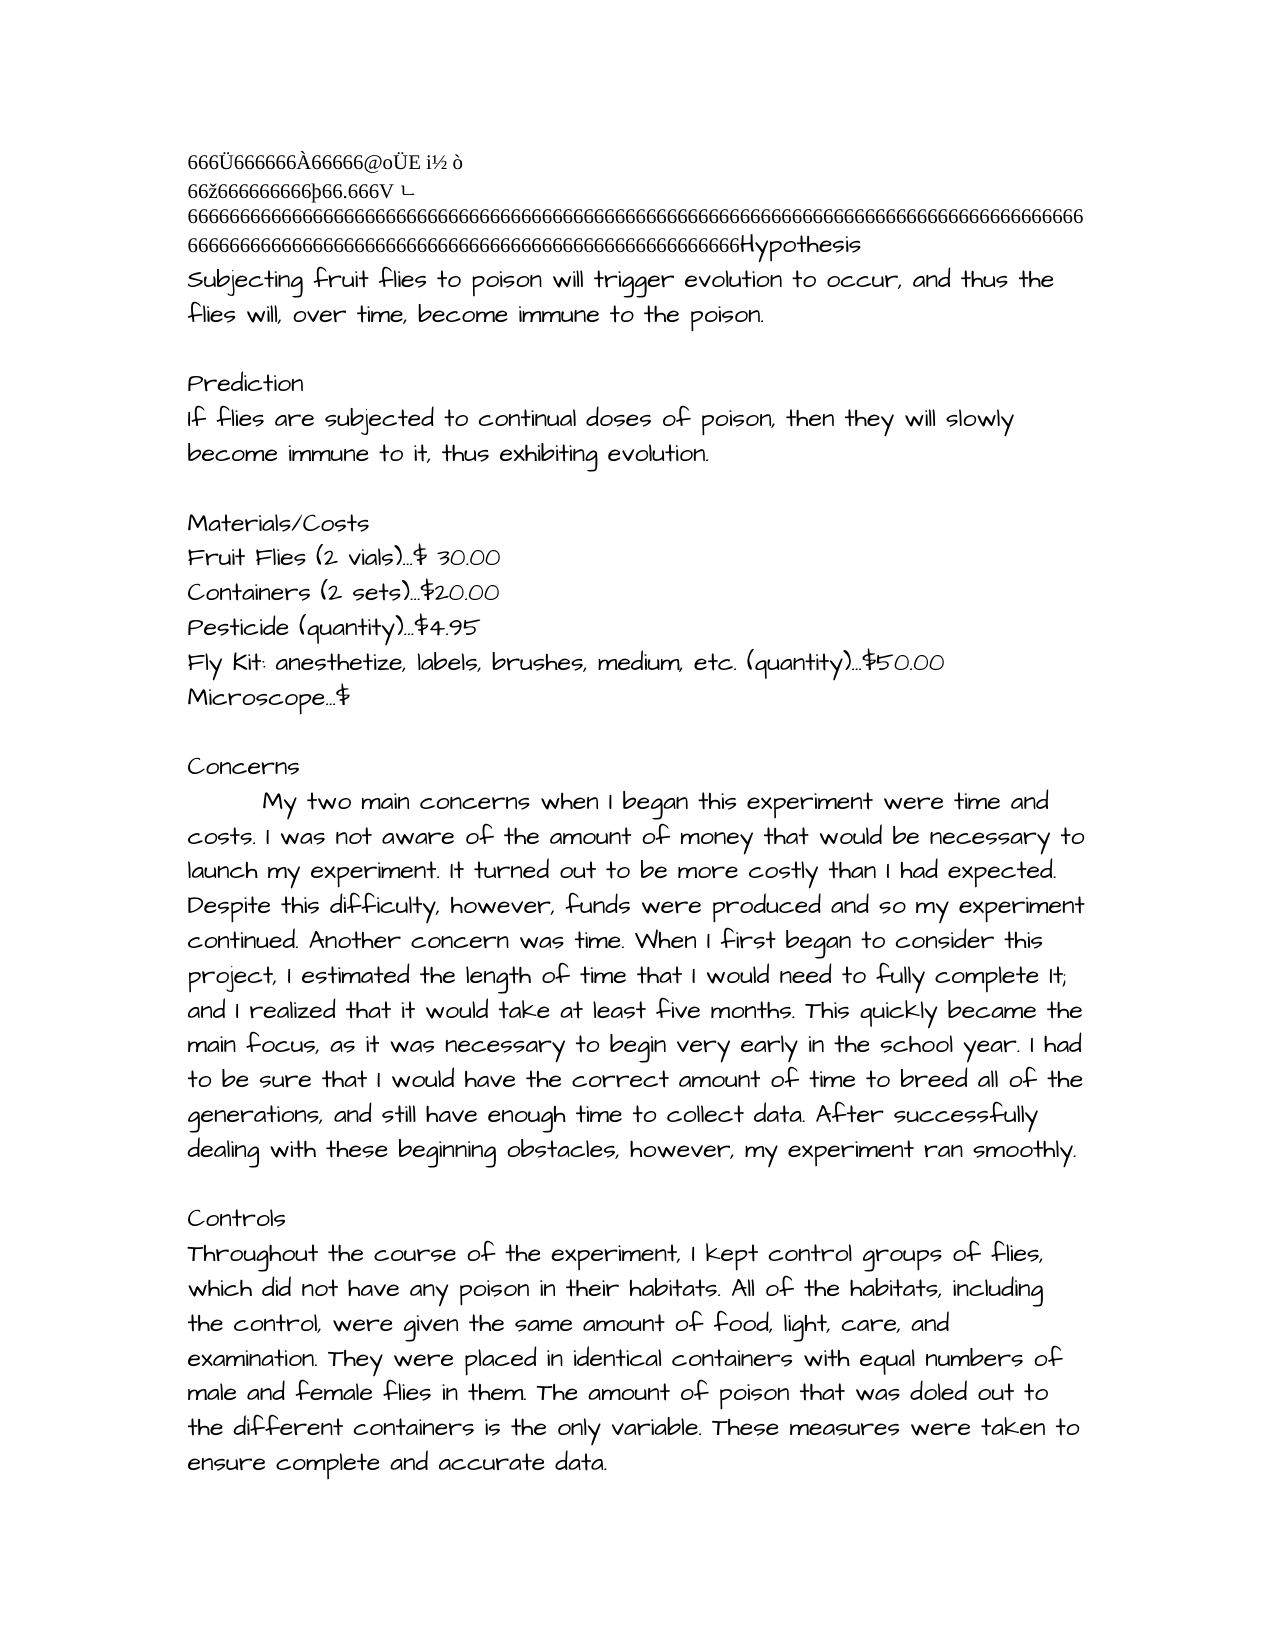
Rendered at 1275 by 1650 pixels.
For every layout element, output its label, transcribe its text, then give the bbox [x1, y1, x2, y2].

text Throughout the course of the experiment, I kept control groups of flies, which did not have any poison in their habitats. All of the habitats, including the control, were given the same amount of food, light, care, and examination. They were placed in identical containers with equal numbers of male and female flies in them. The amount of poison that was doled out to the different containers is the only variable. These measures were taken to ensure complete and accurate data. [187, 1237, 1087, 1481]
text Fly Kit: anesthetize, labels, brushes, medium, etc. (quantity)…$50.00 [187, 646, 1087, 680]
text Fruit Flies (2 vials)…$ 30.00 [187, 541, 1087, 576]
text Controls [187, 1202, 1087, 1237]
text Subjecting fruit flies to poison will trigger evolution to occur, and thus the flies will, over time, become immune to the poison. [187, 263, 1087, 332]
text Concerns [187, 750, 1087, 785]
text My two main concerns when I began this experiment were time and costs. I was not aware of the amount of money that would be necessary to launch my experiment. It turned out to be more costly than I had expected. Despite this difficulty, however, funds were produced and so my experiment continued. Another concern was time. When I first began to consider this project, I estimated the length of time that I would need to fully complete It; and I realized that it would take at least five months. This quickly became the main focus, as it was necessary to begin very early in the school year. I had to be sure that I would have the correct amount of time to breed all of the generations, and still have enough time to collect data. After successfully dealing with these beginning obstacles, however, my experiment ran smoothly. [187, 785, 1087, 1167]
text Microscope…$ [187, 680, 1087, 715]
text 666Ü666666À66666@oÜE i½ ò [187, 150, 1087, 174]
text Pesticide (quantity)…$4.95 [187, 611, 1087, 646]
text Materials/Costs [187, 506, 1087, 541]
text Prediction [187, 367, 1087, 402]
text 66ž666666666þ66.666Vﾤ6666666666666666666666666666666666666666666666666666666666666666666666666666666666666666666666666666666666666666666666666666666666666666666Hypothesis [187, 174, 1087, 263]
text Containers (2 sets)…$20.00 [187, 576, 1087, 611]
text If flies are subjected to continual doses of poison, then they will slowly become immune to it, thus exhibiting evolution. [187, 402, 1087, 472]
